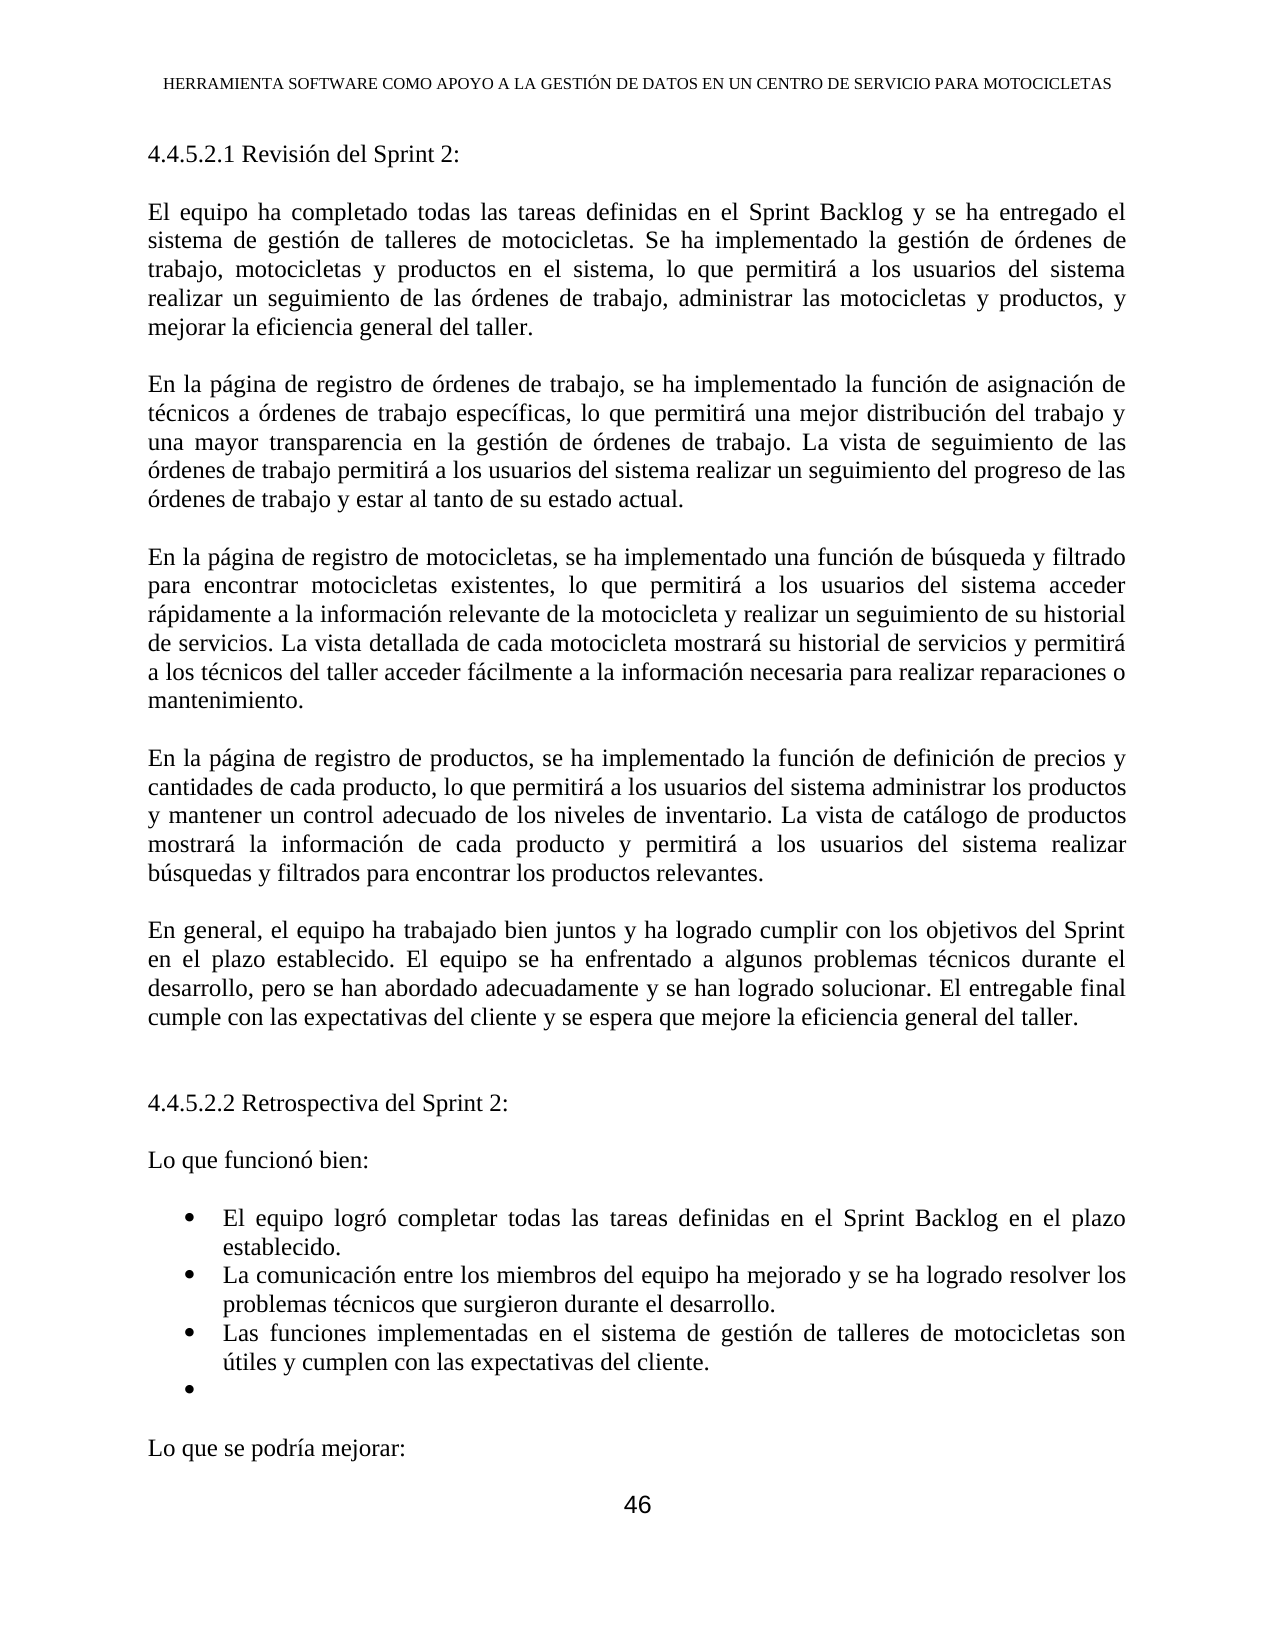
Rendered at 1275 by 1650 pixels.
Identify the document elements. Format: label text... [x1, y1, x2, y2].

list El equipo logró completar todas las tareas definidas en el Sprint Backlog en el plazo establecido. [185, 1203, 1127, 1261]
text En la página de registro de motocicletas, se ha implementado una función de búsqueda y filtrado para encontrar motocicletas existentes, lo que permitirá a los usuarios del sistema acceder rápidamente a la información relevante de la motocicleta y realizar un seguimiento de su historial de servicios. La vista detallada de cada motocicleta mostrará su historial de servicios y permitirá a los técnicos del taller acceder fácilmente a la información necesaria para realizar reparaciones o mantenimiento. [148, 542, 1127, 714]
list Las funciones implementadas en el sistema de gestión de talleres de motocicletas son útiles y cumplen con las expectativas del cliente. [185, 1318, 1127, 1376]
text El equipo ha completado todas las tareas definidas en el Sprint Backlog y se ha entregado el sistema de gestión de talleres de motocicletas. Se ha implementado la gestión de órdenes de trabajo, motocicletas y productos en el sistema, lo que permitirá a los usuarios del sistema realizar un seguimiento de las órdenes de trabajo, administrar las motocicletas y productos, y mejorar la eficiencia general del taller. [148, 197, 1127, 341]
subtitle 4.4.5.2.1 Revisión del Sprint 2: [148, 139, 1127, 168]
text En la página de registro de productos, se ha implementado la función de definición de precios y cantidades de cada producto, lo que permitirá a los usuarios del sistema administrar los productos y mantener un control adecuado de los niveles de inventario. La vista de catálogo de productos mostrará la información de cada producto y permitirá a los usuarios del sistema realizar búsquedas y filtrados para encontrar los productos relevantes. [148, 743, 1127, 887]
text En la página de registro de órdenes de trabajo, se ha implementado la función de asignación de técnicos a órdenes de trabajo específicas, lo que permitirá una mejor distribución del trabajo y una mayor transparencia en la gestión de órdenes de trabajo. La vista de seguimiento de las órdenes de trabajo permitirá a los usuarios del sistema realizar un seguimiento del progreso de las órdenes de trabajo y estar al tanto de su estado actual. [148, 369, 1127, 513]
subtitle 4.4.5.2.2 Retrospectiva del Sprint 2: [148, 1088, 1127, 1117]
list La comunicación entre los miembros del equipo ha mejorado y se ha logrado resolver los problemas técnicos que surgieron durante el desarrollo. [185, 1261, 1127, 1318]
text En general, el equipo ha trabajado bien juntos y ha logrado cumplir con los objetivos del Sprint en el plazo establecido. El equipo se ha enfrentado a algunos problemas técnicos durante el desarrollo, pero se han abordado adecuadamente y se han logrado solucionar. El entregable final cumple con las expectativas del cliente y se espera que mejore la eficiencia general del taller. [148, 916, 1127, 1031]
text Lo que funcionó bien: [148, 1146, 1127, 1174]
text Lo que se podría mejorar: [148, 1433, 1127, 1462]
